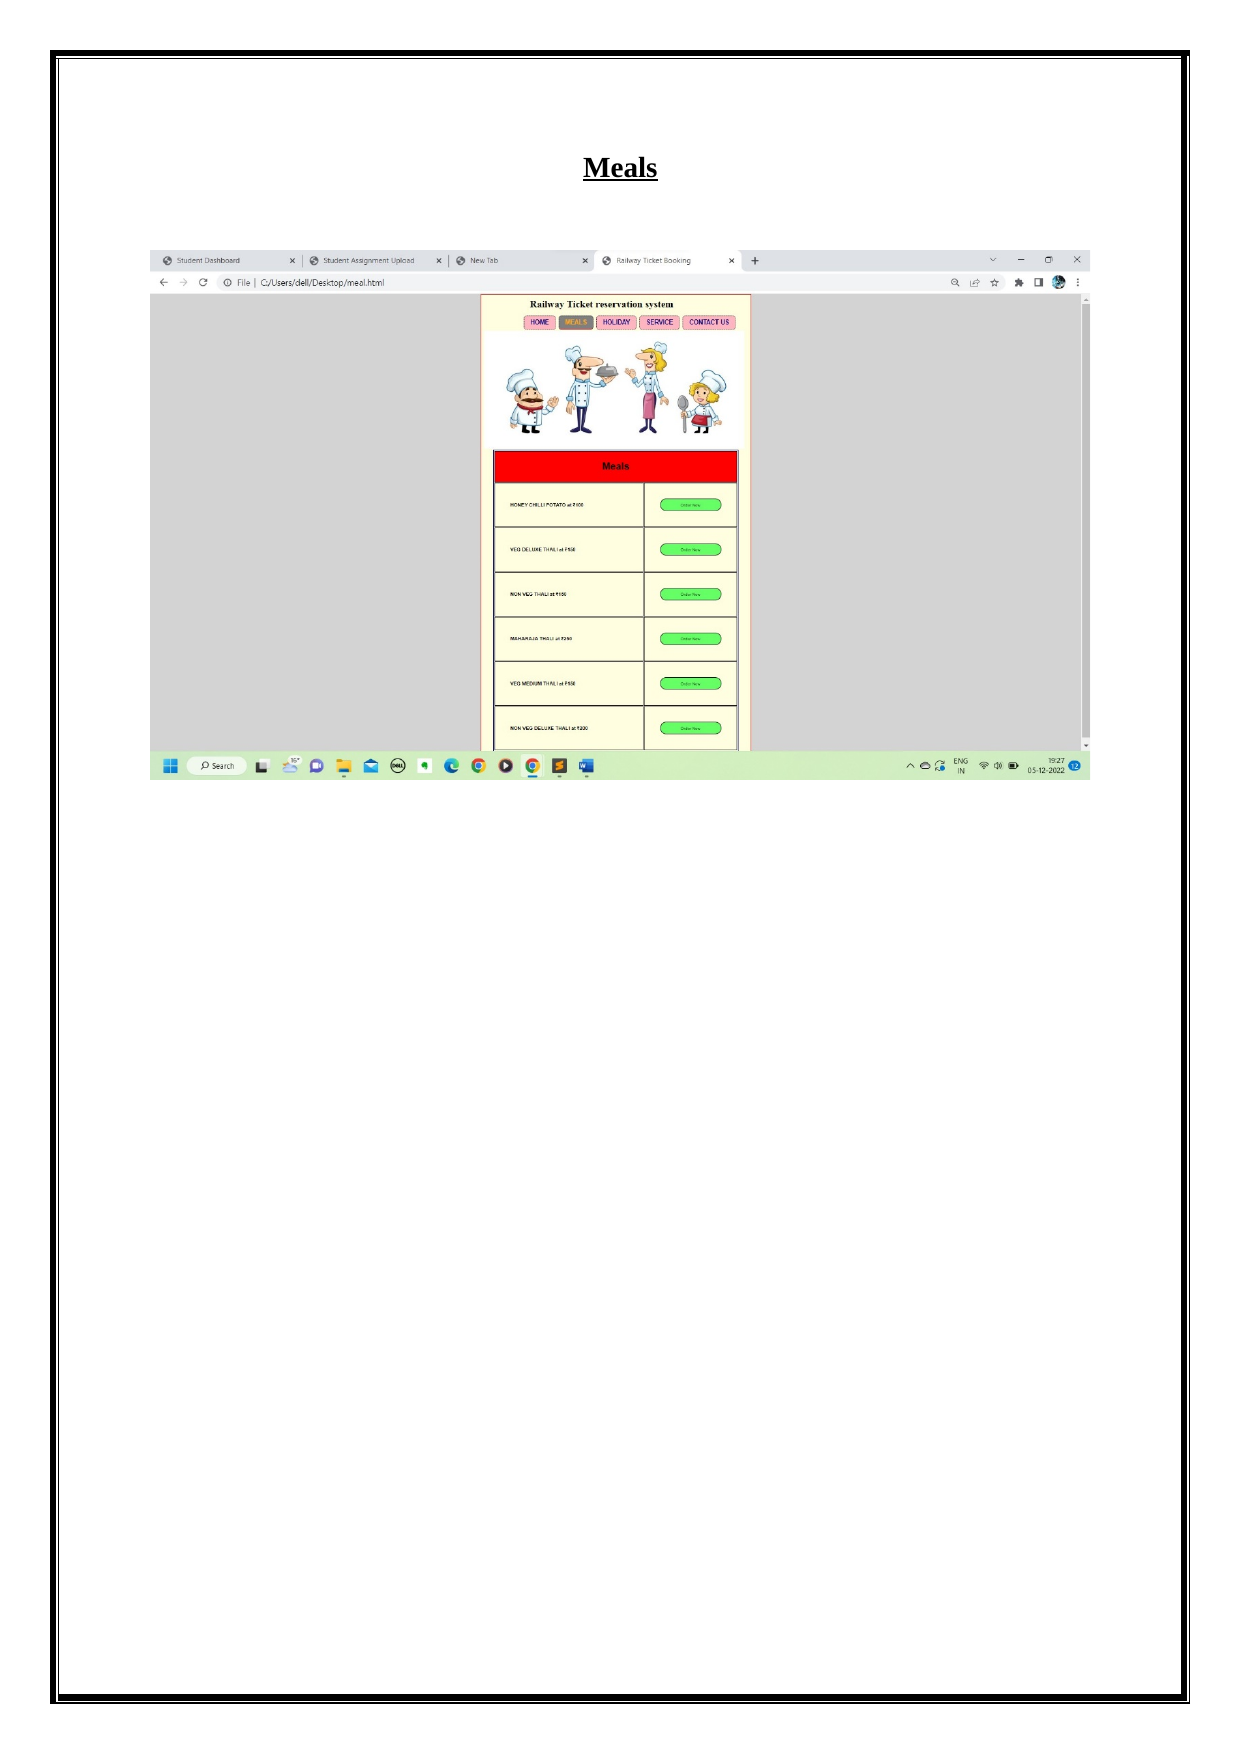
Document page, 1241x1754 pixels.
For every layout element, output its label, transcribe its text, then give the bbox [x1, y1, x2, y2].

picture [150, 250, 1091, 780]
text Meals [150, 150, 1090, 183]
